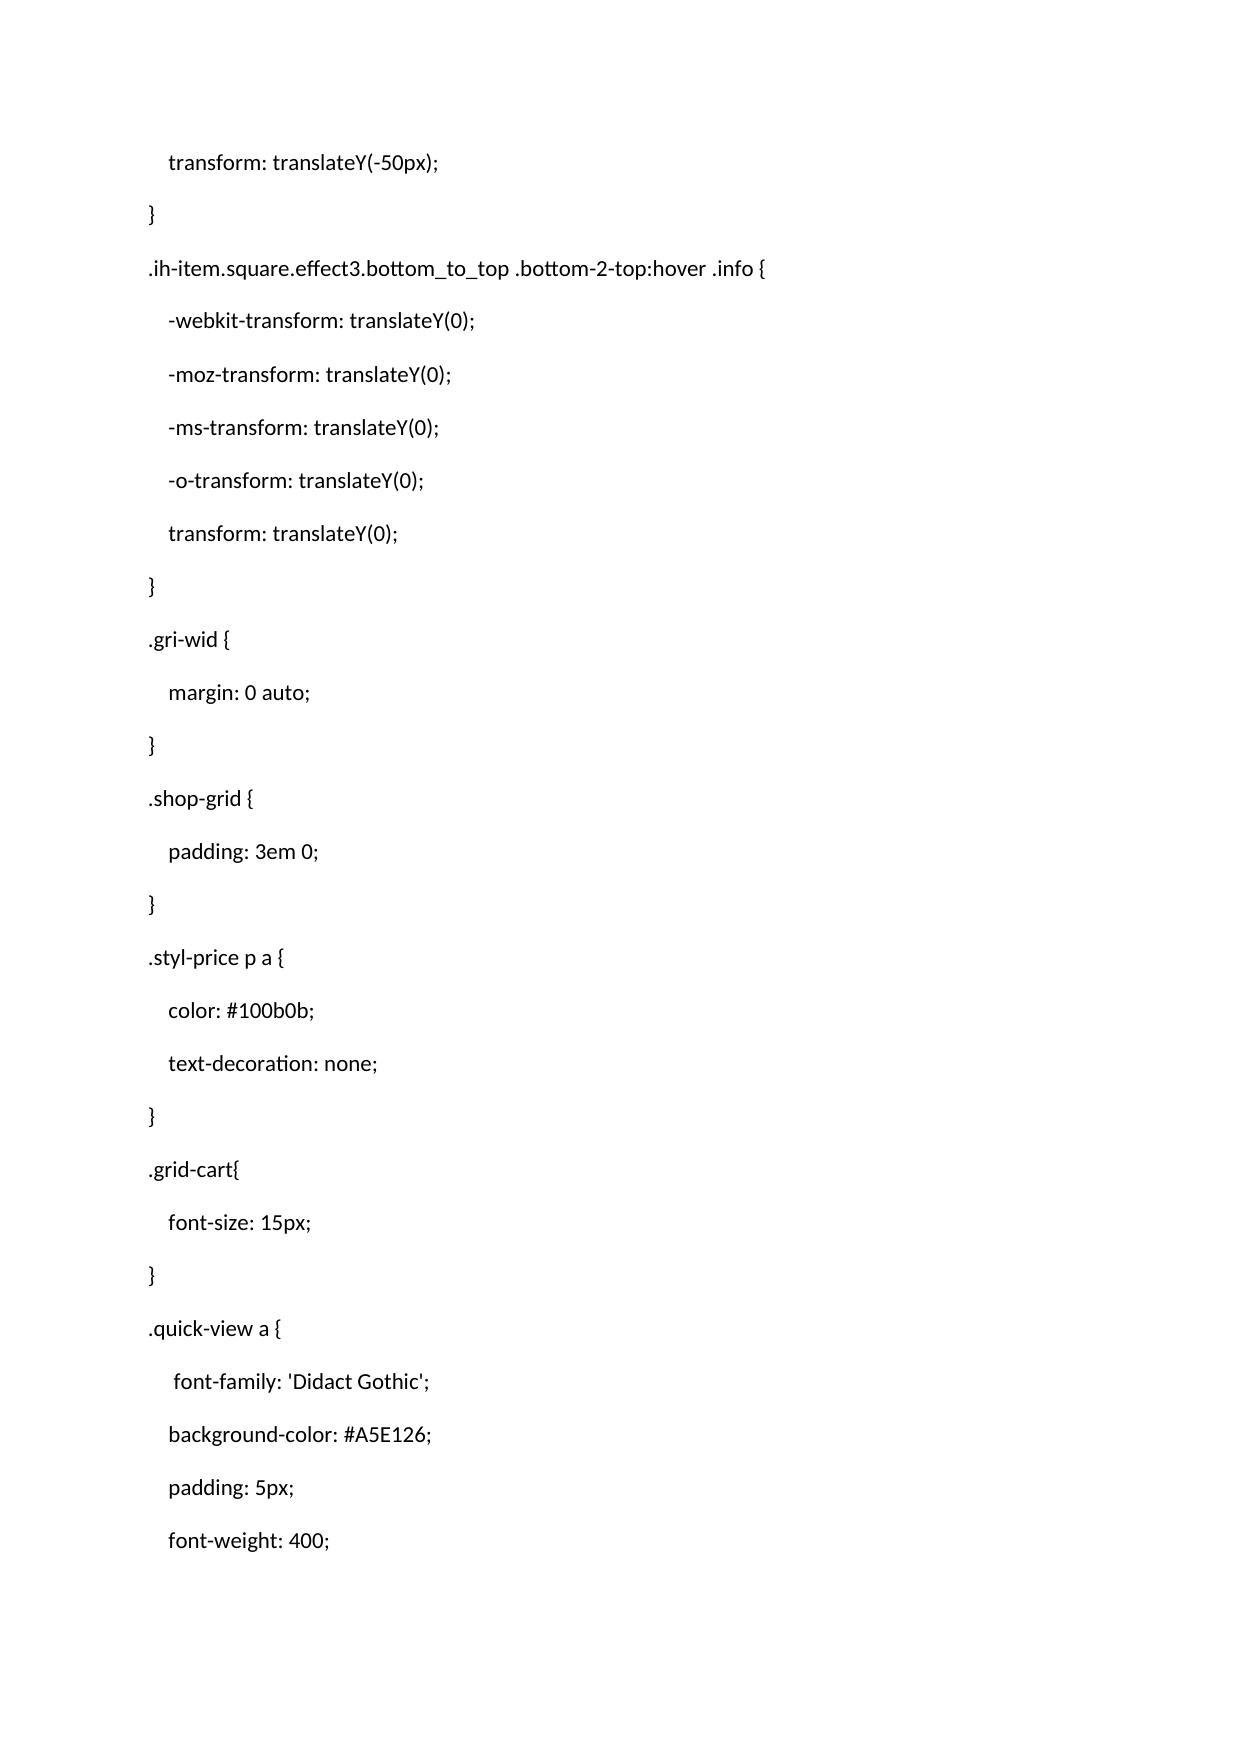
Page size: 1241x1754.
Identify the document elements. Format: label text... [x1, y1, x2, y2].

text -o-transform: translateY(0); [148, 466, 1093, 494]
text padding: 5px; [148, 1473, 1093, 1501]
text padding: 3em 0; [148, 837, 1093, 865]
text -moz-transform: translateY(0); [148, 360, 1093, 388]
text } [148, 201, 1093, 229]
text .gri-wid { [148, 625, 1093, 653]
text font-size: 15px; [148, 1208, 1093, 1236]
text text-decoration: none; [148, 1049, 1093, 1077]
text transform: translateY(-50px); [148, 148, 1093, 176]
text } [148, 890, 1093, 918]
text } [148, 572, 1093, 600]
text margin: 0 auto; [148, 678, 1093, 706]
text .ih-item.square.effect3.bottom_to_top .bottom-2-top:hover .info { [148, 254, 1093, 282]
text font-family: 'Didact Gothic'; [148, 1367, 1093, 1395]
text color: #100b0b; [148, 996, 1093, 1024]
text .styl-price p a { [148, 943, 1093, 971]
text transform: translateY(0); [148, 519, 1093, 547]
text .shop-grid { [148, 784, 1093, 812]
text } [148, 1261, 1093, 1289]
text } [148, 1102, 1093, 1130]
text .quick-view a { [148, 1314, 1093, 1342]
text -ms-transform: translateY(0); [148, 413, 1093, 441]
text background-color: #A5E126; [148, 1420, 1093, 1448]
text -webkit-transform: translateY(0); [148, 307, 1093, 335]
text } [148, 731, 1093, 759]
text font-weight: 400; [148, 1526, 1093, 1554]
text .grid-cart{ [148, 1155, 1093, 1183]
